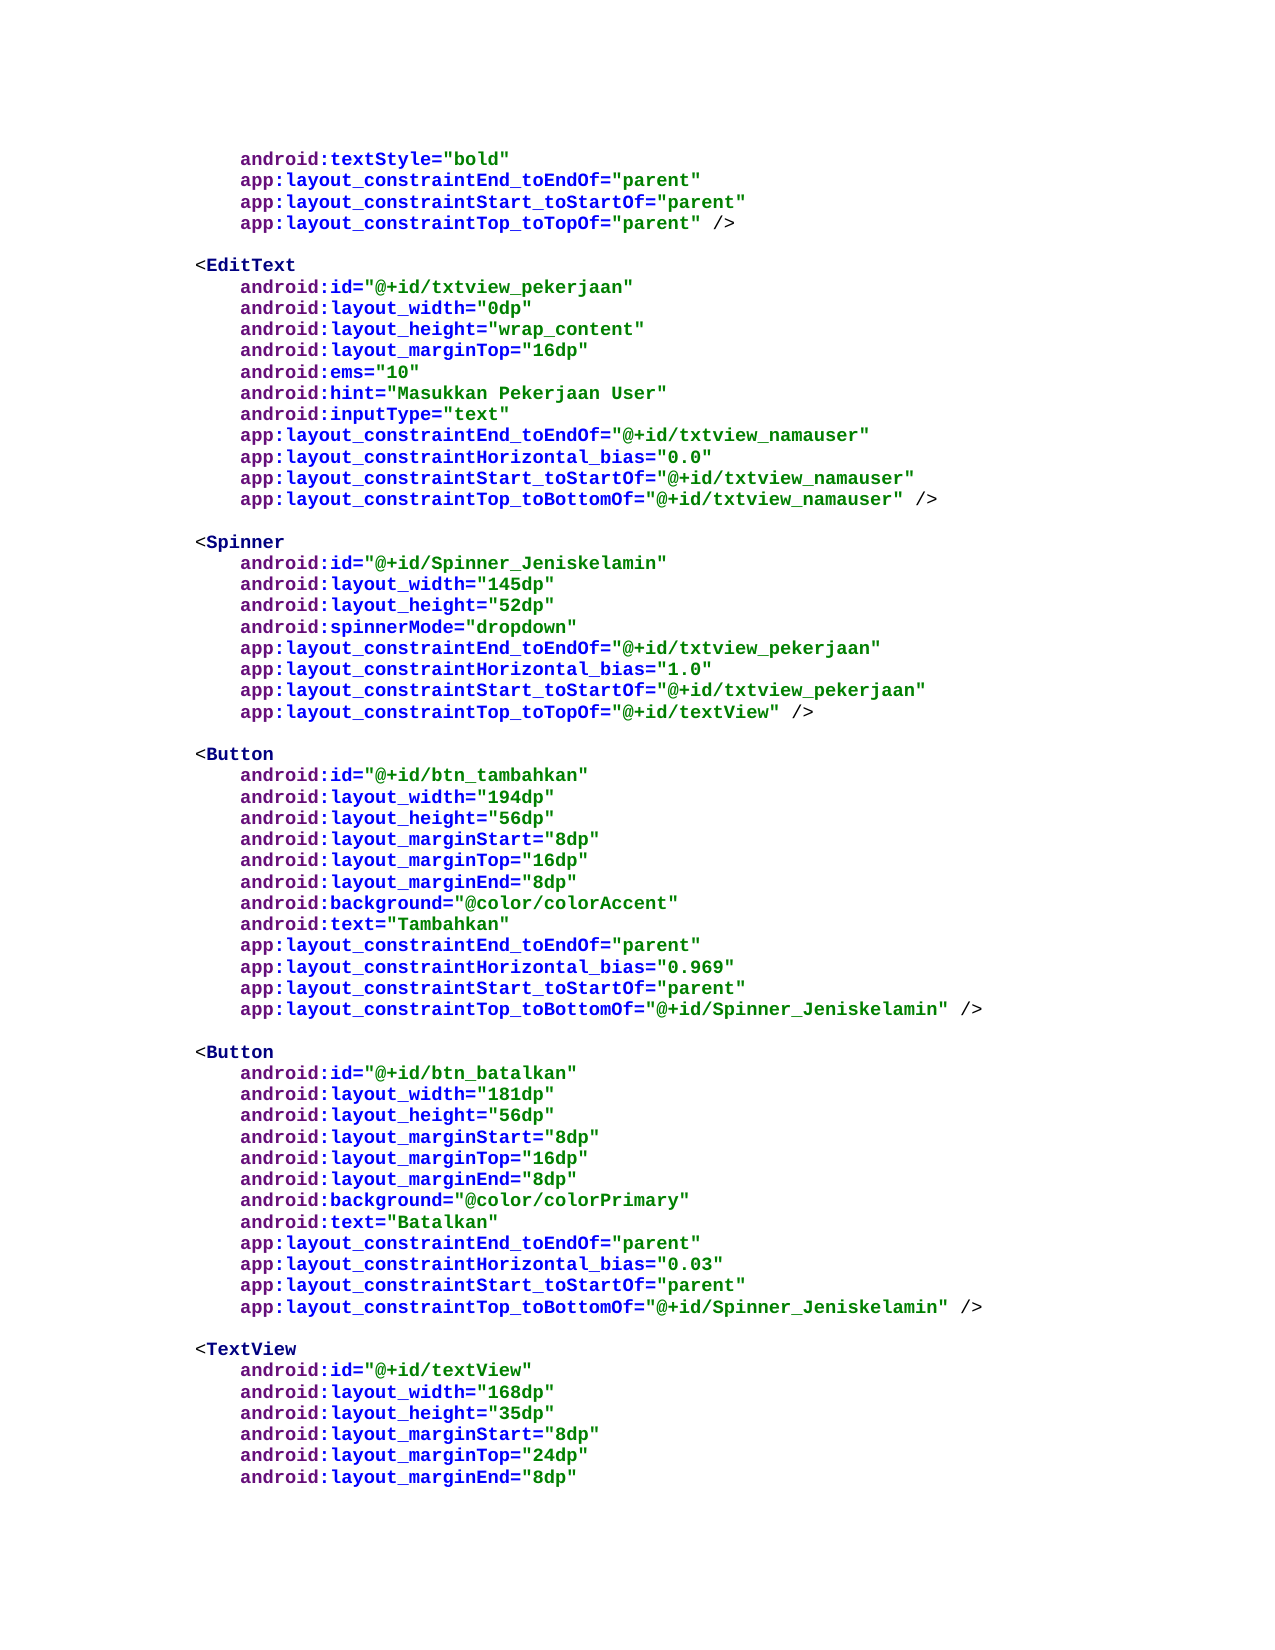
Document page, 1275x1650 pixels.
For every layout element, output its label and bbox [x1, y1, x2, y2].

text [150, 150, 1125, 1489]
